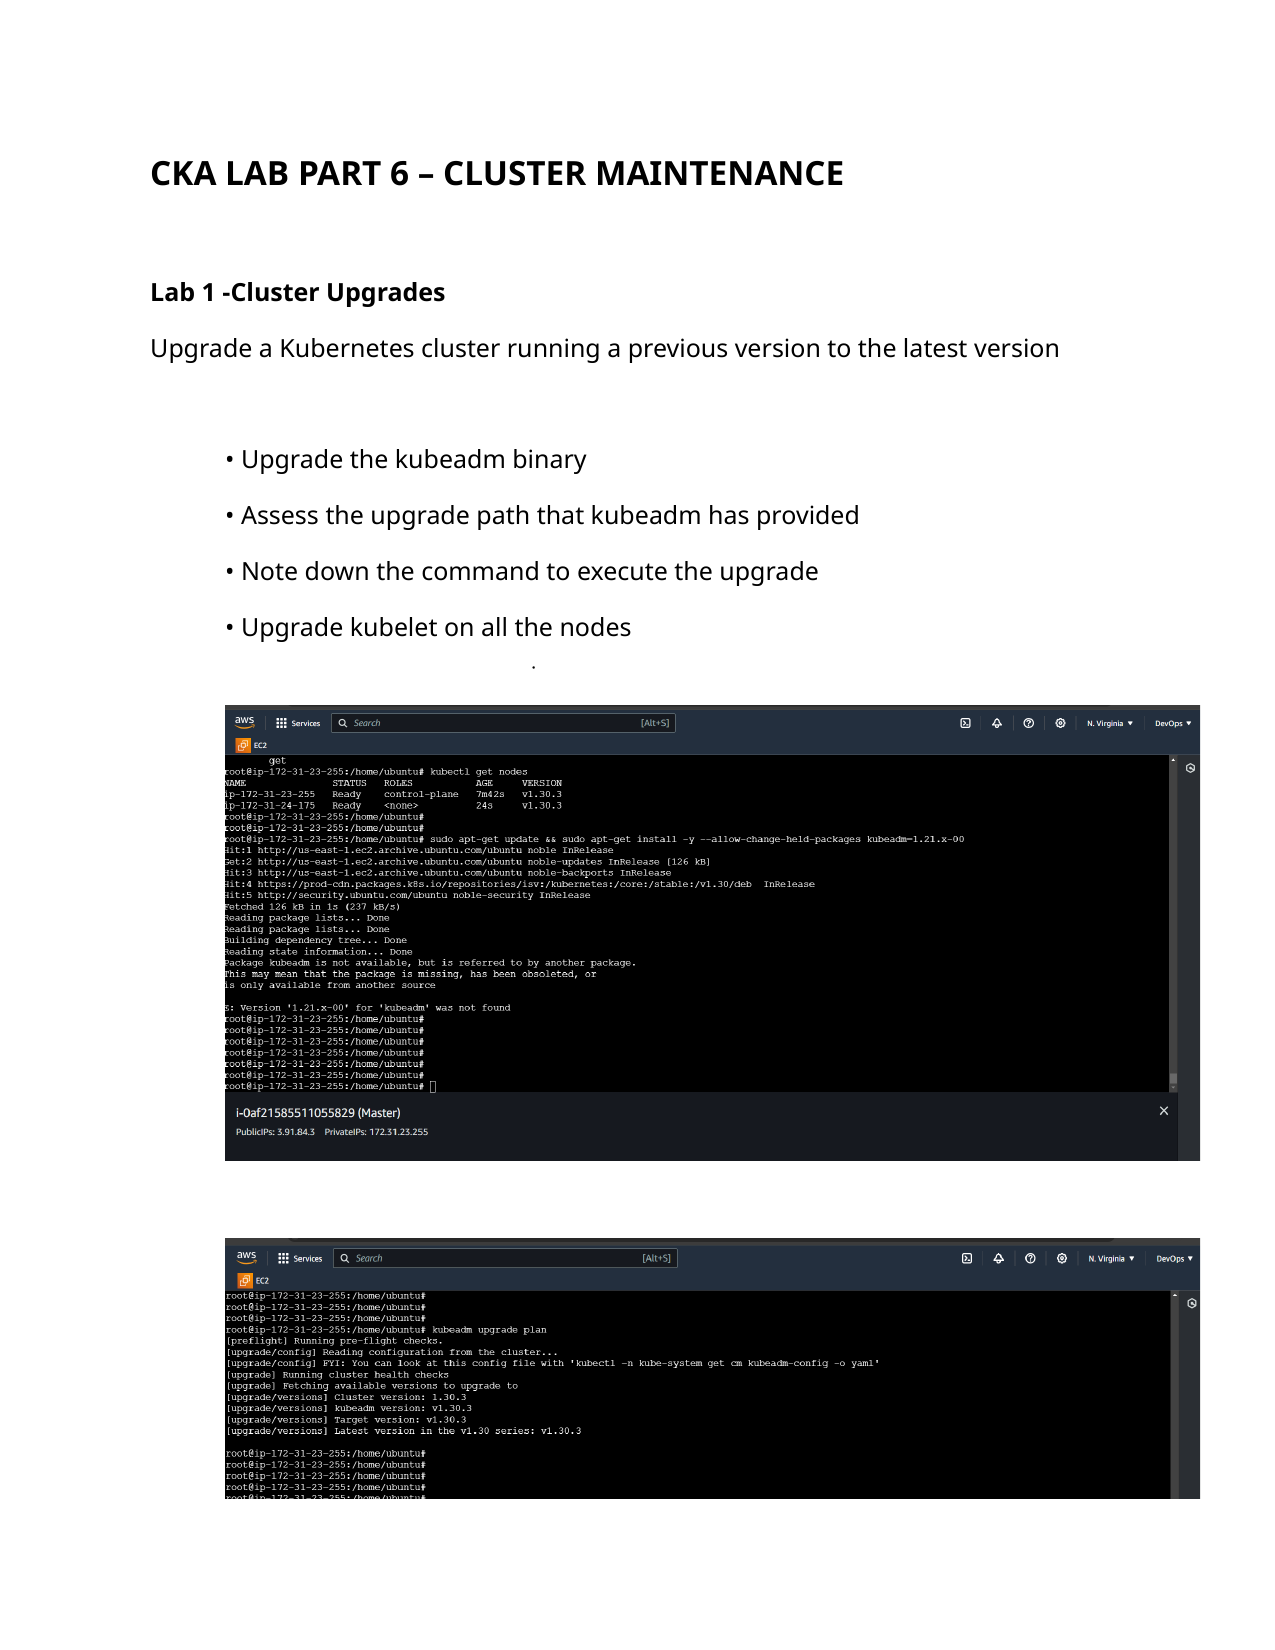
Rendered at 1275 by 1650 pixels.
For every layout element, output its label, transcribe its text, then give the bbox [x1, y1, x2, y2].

text • Upgrade kubelet on all the nodes [150, 610, 1125, 644]
text • Note down the command to execute the upgrade [150, 554, 1125, 588]
text Lab 1 -Cluster Upgrades [150, 275, 1125, 309]
text • Assess the upgrade path that kubeadm has provided [150, 498, 1125, 532]
text • Upgrade the kubeadm binary [150, 442, 1125, 476]
text Upgrade a Kubernetes cluster running a previous version to the latest version [150, 331, 1125, 364]
picture [225, 665, 1200, 1161]
text CKA LAB PART 6 – CLUSTER MAINTENANCE [150, 150, 1125, 195]
picture [225, 1238, 1200, 1499]
